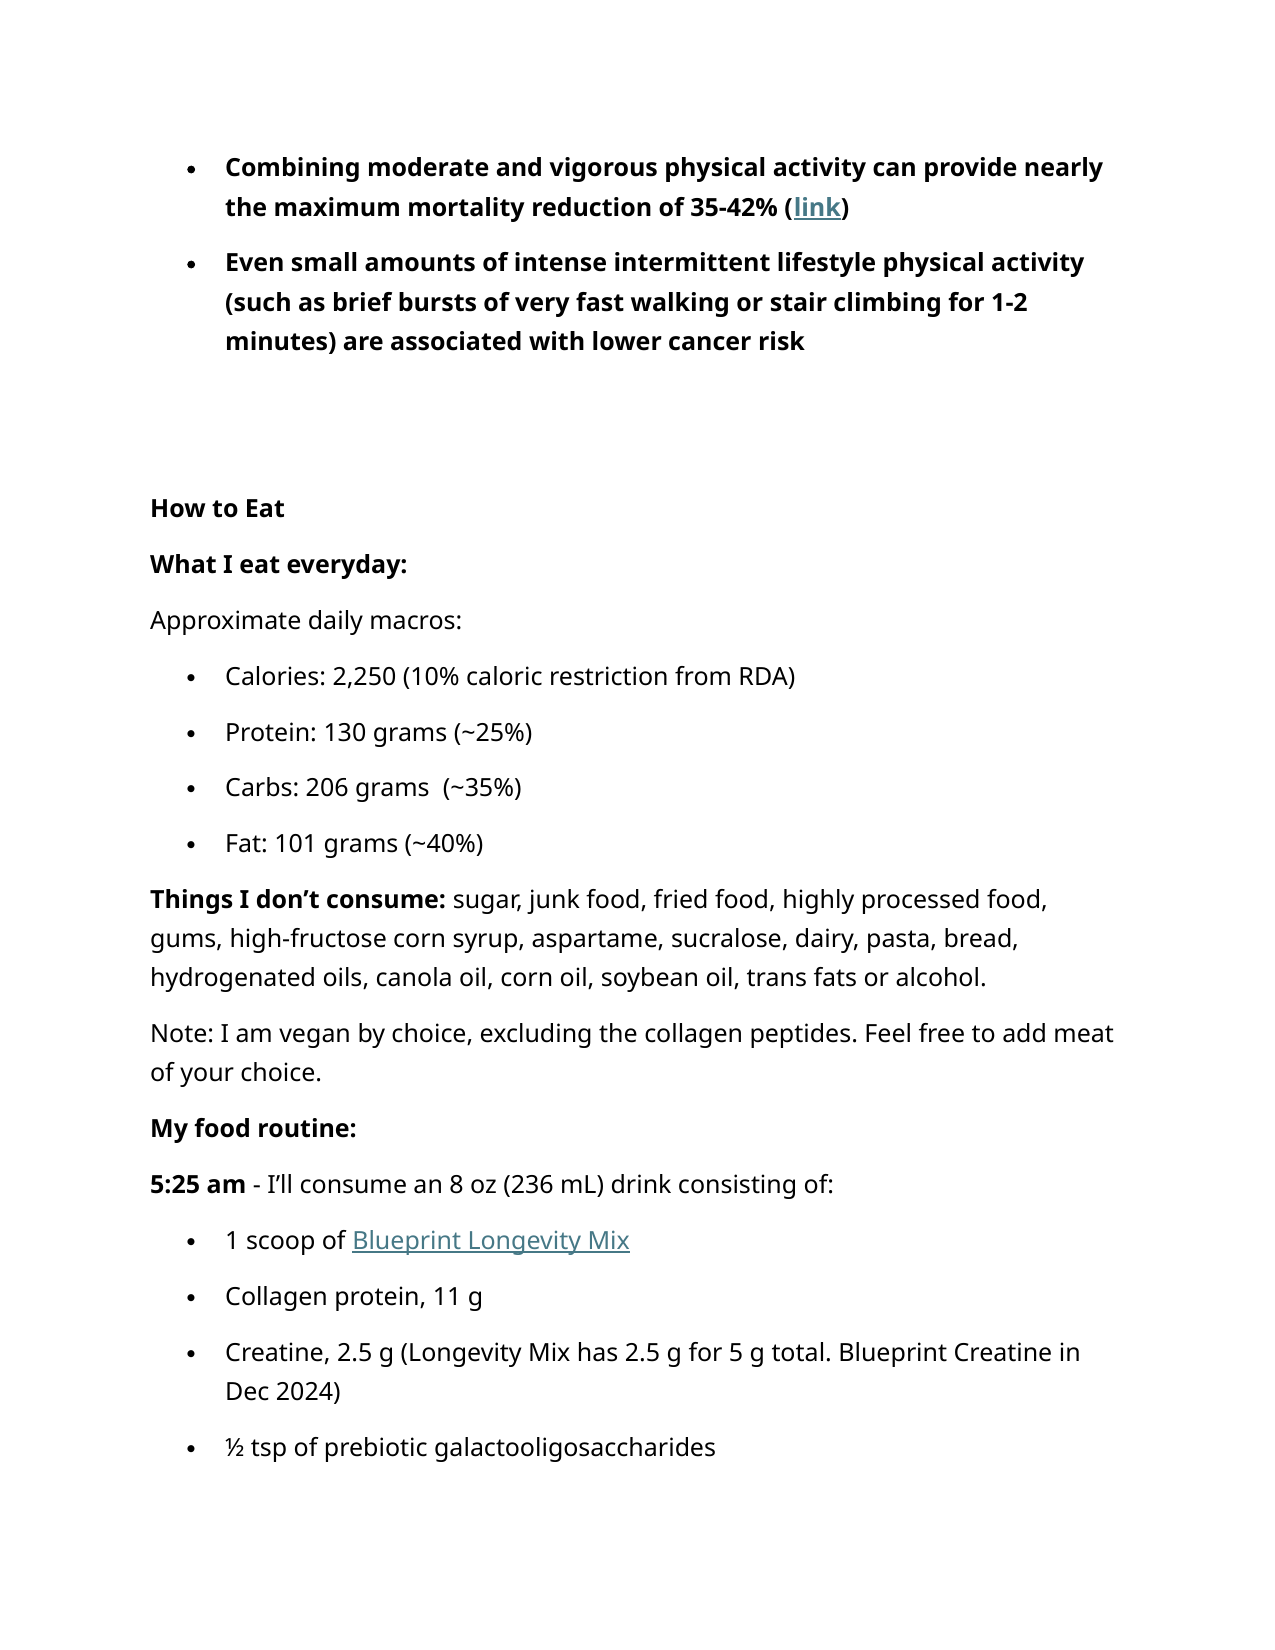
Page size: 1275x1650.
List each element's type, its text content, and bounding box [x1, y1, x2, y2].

list Collagen protein, 11 g [187, 1278, 1125, 1312]
text My food routine: [150, 1111, 1125, 1145]
list Calories: 2,250 (10% caloric restriction from RDA) [187, 658, 1125, 692]
text Approximate daily macros: [150, 602, 1125, 637]
list Fat: 101 grams (~40%) [187, 826, 1125, 860]
text How to Eat [150, 491, 1125, 525]
list Protein: 130 grams (~25%) [187, 714, 1125, 748]
list Creatine, 2.5 g (Longevity Mix has 2.5 g for 5 g total. Blueprint Creatine in Dec 2024) [187, 1334, 1125, 1407]
text Note: I am vegan by choice, excluding the collagen peptides. Feel free to add meat of your choice. [150, 1016, 1125, 1089]
list Carbs: 206 grams (~35%) [187, 770, 1125, 804]
text Things I don’t consume: sugar, junk food, fried food, highly processed food, gums, high-fructose corn syrup, aspartame, sucralose, dairy, pasta, bread, hydrogenated oils, canola oil, corn oil, soybean oil, trans fats or alcohol. [150, 882, 1125, 994]
list ½ tsp of prebiotic galactooligosaccharides [187, 1429, 1125, 1463]
text 5:25 am - I’ll consume an 8 oz (236 mL) drink consisting of: [150, 1167, 1125, 1201]
list Even small amounts of intense intermittent lifestyle physical activity (such as brief bursts of very fast walking or stair climbing for 1-2 minutes) are associated with lower cancer risk [187, 245, 1125, 357]
text What I eat everyday: [150, 547, 1125, 581]
list Combining moderate and vigorous physical activity can provide nearly the maximum mortality reduction of 35-42% (link) [187, 150, 1125, 223]
list 1 scoop of Blueprint Longevity Mix [187, 1222, 1125, 1257]
